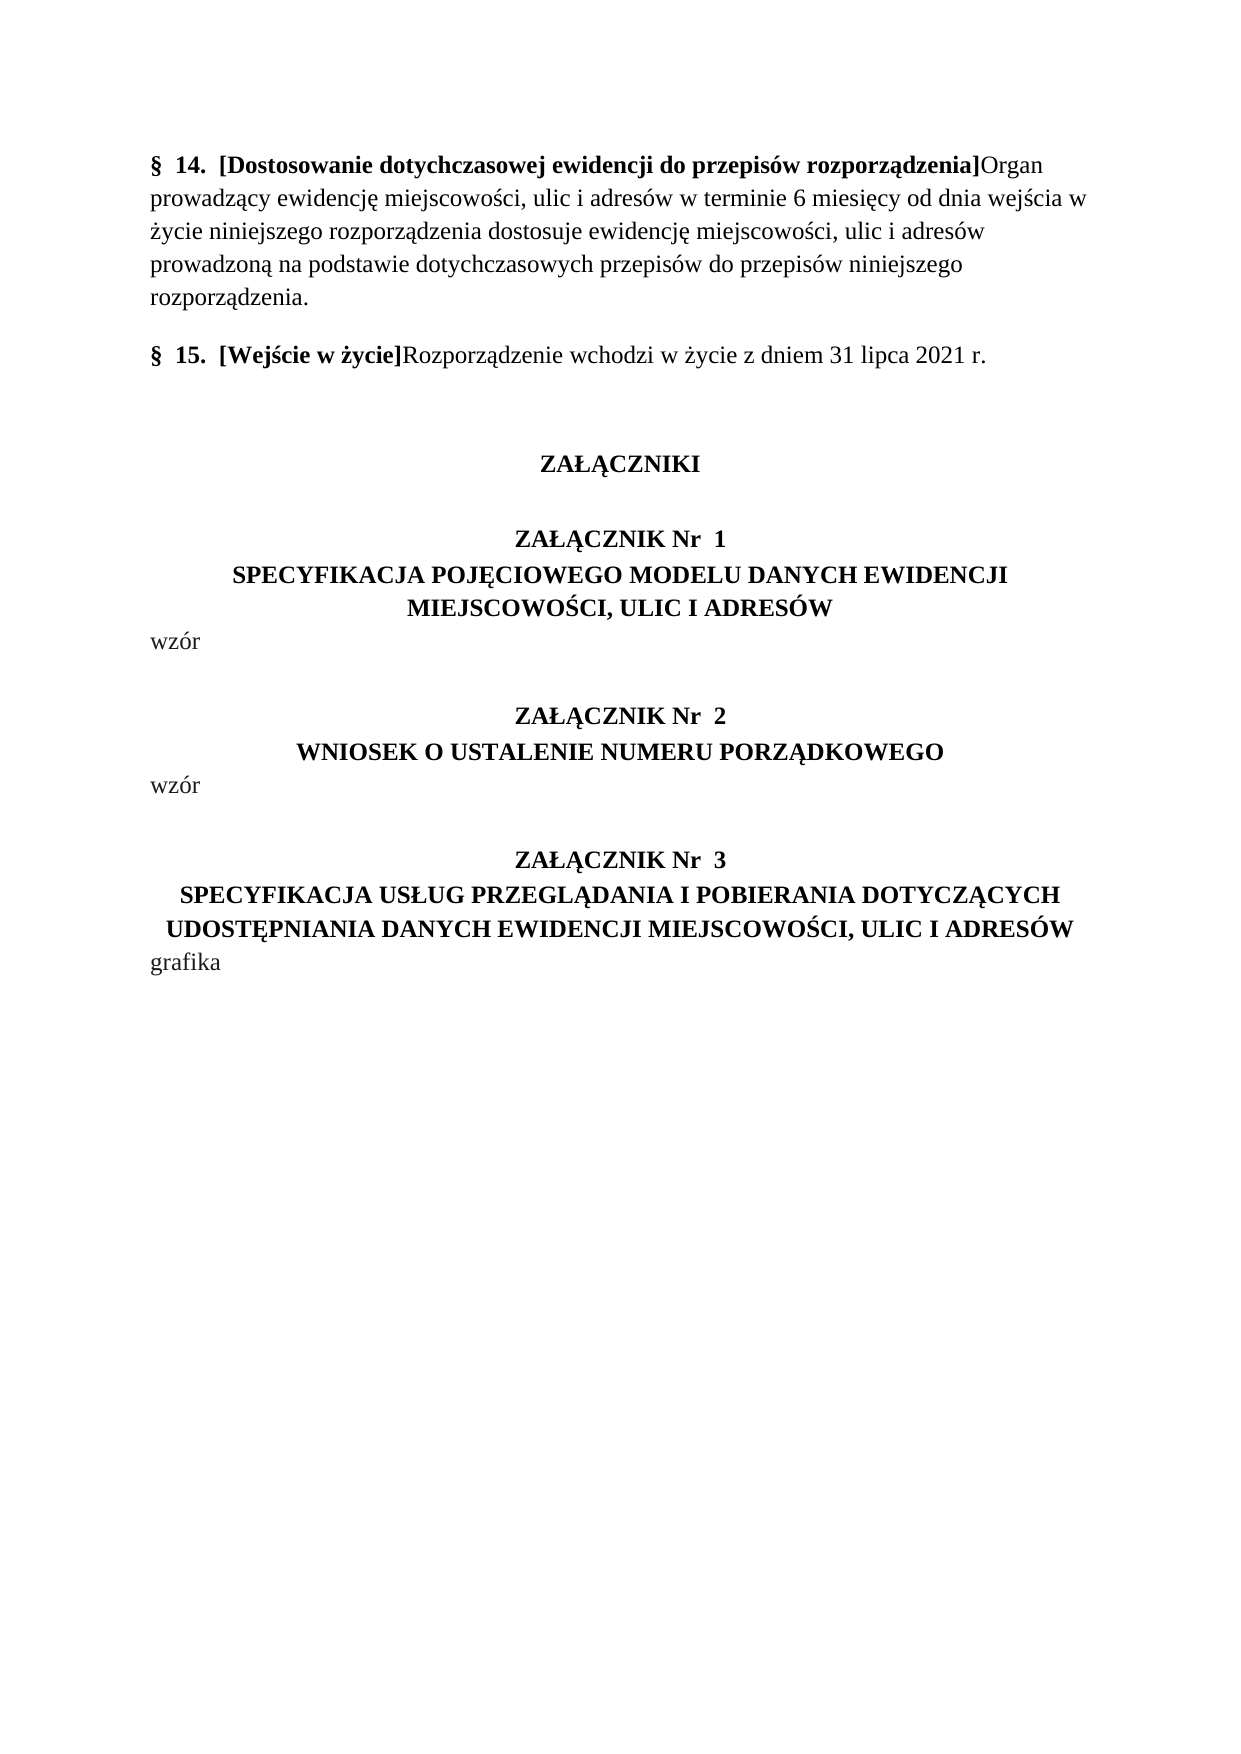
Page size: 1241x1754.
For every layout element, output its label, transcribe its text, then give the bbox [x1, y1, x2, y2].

text ZAŁĄCZNIKI [150, 449, 1090, 477]
text § 15. [Wejście w życie]Rozporządzenie wchodzi w życie z dniem 31 lipca 2021 r. [150, 340, 1090, 369]
text WNIOSEK O USTALENIE NUMERU PORZĄDKOWEGO [150, 737, 1090, 765]
text grafika [150, 947, 1090, 975]
text SPECYFIKACJA POJĘCIOWEGO MODELU DANYCH EWIDENCJI MIEJSCOWOŚCI, ULIC I ADRESÓW [150, 560, 1090, 621]
text SPECYFIKACJA USŁUG PRZEGLĄDANIA I POBIERANIA DOTYCZĄCYCH UDOSTĘPNIANIA DANYCH EWIDENCJI MIEJSCOWOŚCI, ULIC I ADRESÓW [150, 881, 1090, 942]
text wzór [150, 626, 1090, 654]
text ZAŁĄCZNIK Nr 2 [150, 701, 1090, 730]
text ZAŁĄCZNIK Nr 3 [150, 845, 1090, 874]
text wzór [150, 770, 1090, 798]
text § 14. [Dostosowanie dotychczasowej ewidencji do przepisów rozporządzenia]Organ prowadzący ewidencję miejscowości, ulic i adresów w terminie 6 miesięcy od dnia wejścia w życie niniejszego rozporządzenia dostosuje ewidencję miejscowości, ulic i adresów prowadzoną na podstawie dotychczasowych przepisów do przepisów niniejszego rozporządzenia. [150, 150, 1090, 311]
text ZAŁĄCZNIK Nr 1 [150, 524, 1090, 553]
